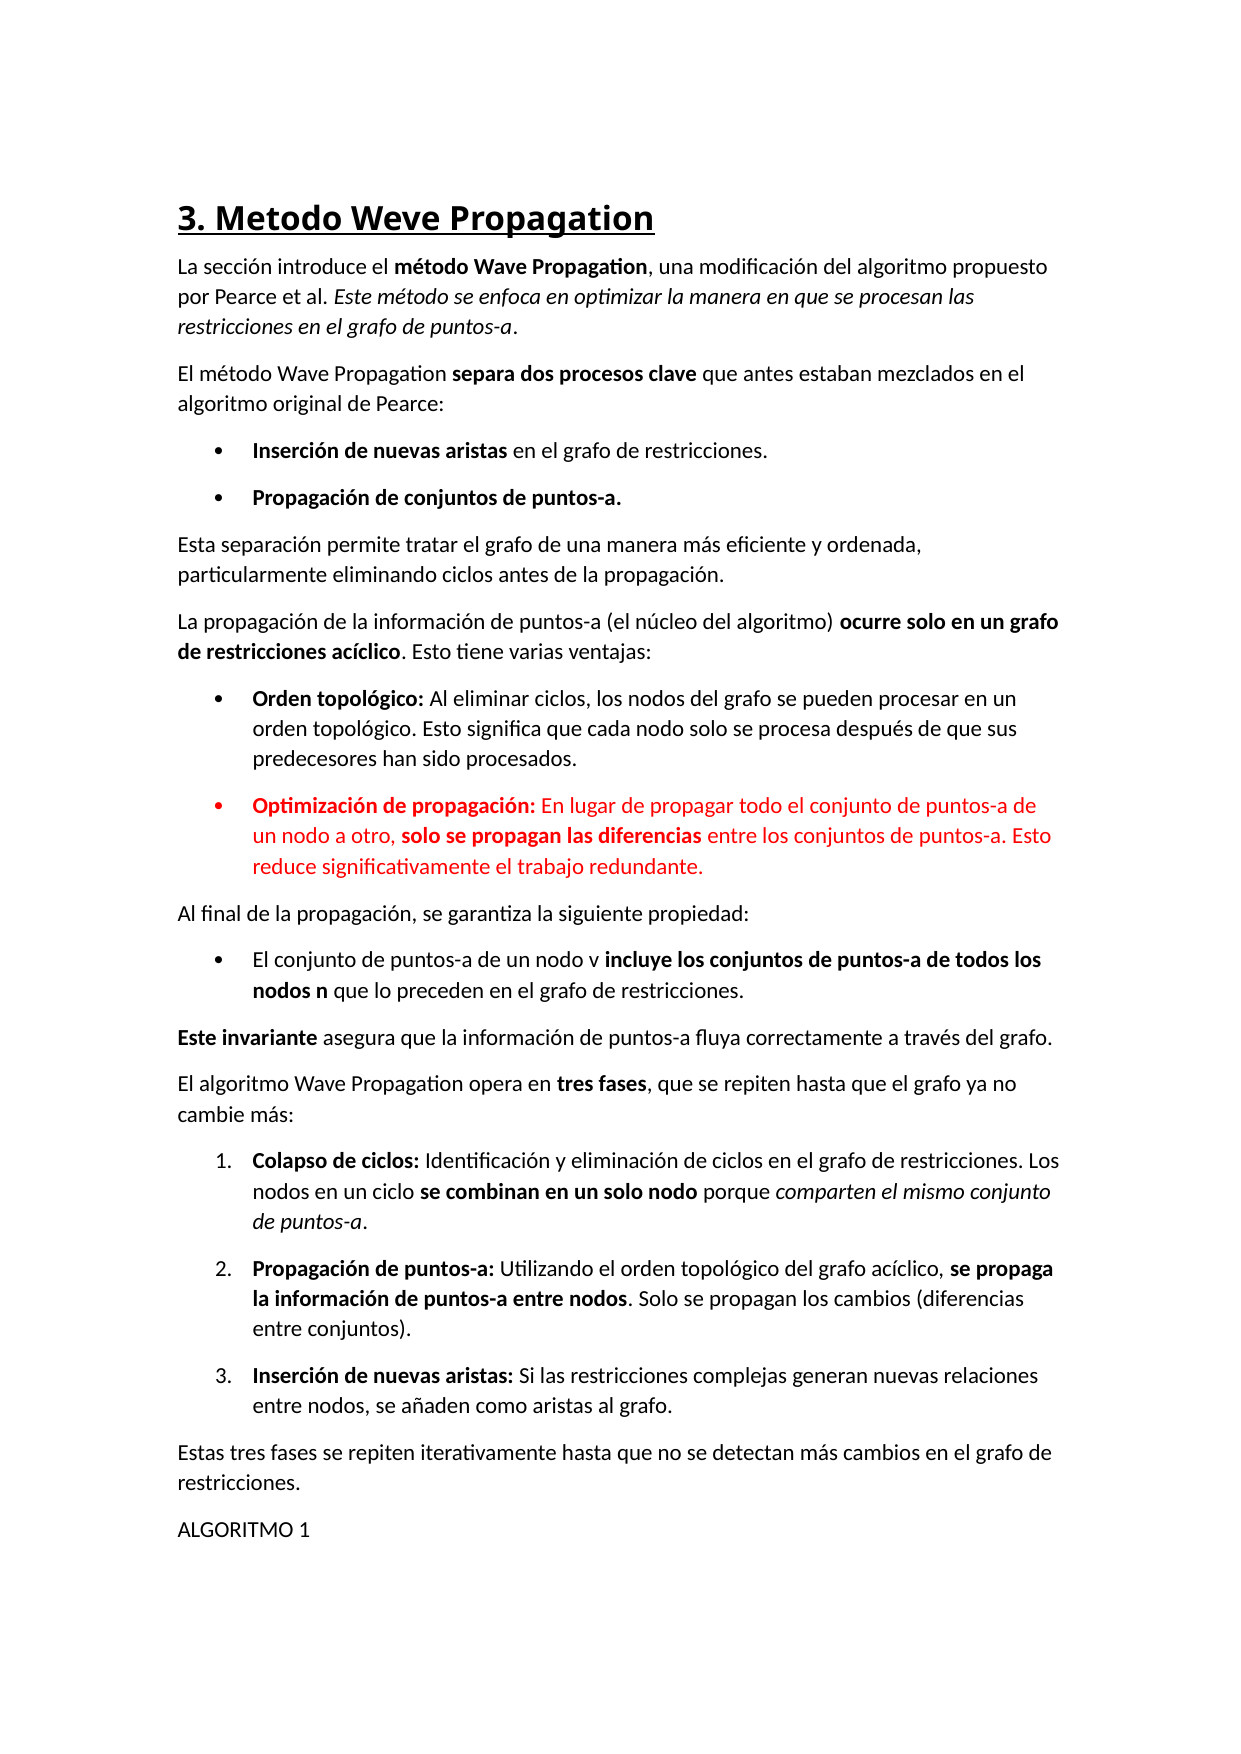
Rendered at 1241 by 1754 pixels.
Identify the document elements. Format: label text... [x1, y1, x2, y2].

list Inserción de nuevas aristas: Si las restricciones complejas generan nuevas relaciones entre nodos, se añaden como aristas al grafo. [215, 1361, 1063, 1419]
list El conjunto de puntos-a de un nodo v incluye los conjuntos de puntos-a de todos los nodos n que lo preceden en el grafo de restricciones. [215, 946, 1063, 1004]
list Propagación de conjuntos de puntos-a. [215, 483, 1063, 511]
list Optimización de propagación: En lugar de propagar todo el conjunto de puntos-a de un nodo a otro, solo se propagan las diferencias entre los conjuntos de puntos-a. Esto reduce significativamente el trabajo redundante. [215, 791, 1063, 880]
list Colapso de ciclos: Identificación y eliminación de ciclos en el grafo de restricciones. Los nodos en un ciclo se combinan en un solo nodo porque comparten el mismo conjunto de puntos-a. [215, 1147, 1063, 1235]
text Esta separación permite tratar el grafo de una manera más eficiente y ordenada, particularmente eliminando ciclos antes de la propagación. [177, 530, 1063, 588]
text El algoritmo Wave Propagation opera en tres fases, que se repiten hasta que el grafo ya no cambie más: [177, 1069, 1063, 1128]
text ALGORITMO 1 [177, 1515, 1063, 1543]
text La propagación de la información de puntos-a (el núcleo del algoritmo) ocurre solo en un grafo de restricciones acíclico. Esto tiene varias ventajas: [177, 607, 1063, 665]
text Este invariante asegura que la información de puntos-a fluya correctamente a través del grafo. [177, 1023, 1063, 1051]
list Inserción de nuevas aristas en el grafo de restricciones. [215, 436, 1063, 464]
text La sección introduce el método Wave Propagation, una modificación del algoritmo propuesto por Pearce et al. Este método se enfoca en optimizar la manera en que se procesan las restricciones en el grafo de puntos-a. [177, 252, 1063, 340]
text El método Wave Propagation separa dos procesos clave que antes estaban mezclados en el algoritmo original de Pearce: [177, 359, 1063, 417]
list Orden topológico: Al eliminar ciclos, los nodos del grafo se pueden procesar en un orden topológico. Esto significa que cada nodo solo se procesa después de que sus predecesores han sido procesados. [215, 684, 1063, 772]
list Propagación de puntos-a: Utilizando el orden topológico del grafo acíclico, se propaga la información de puntos-a entre nodos. Solo se propagan los cambios (diferencias entre conjuntos). [215, 1254, 1063, 1342]
text Estas tres fases se repiten iterativamente hasta que no se detectan más cambios en el grafo de restricciones. [177, 1438, 1063, 1496]
subtitle 3. Metodo Weve Propagation [177, 194, 1063, 240]
text Al final de la propagación, se garantiza la siguiente propiedad: [177, 899, 1063, 927]
